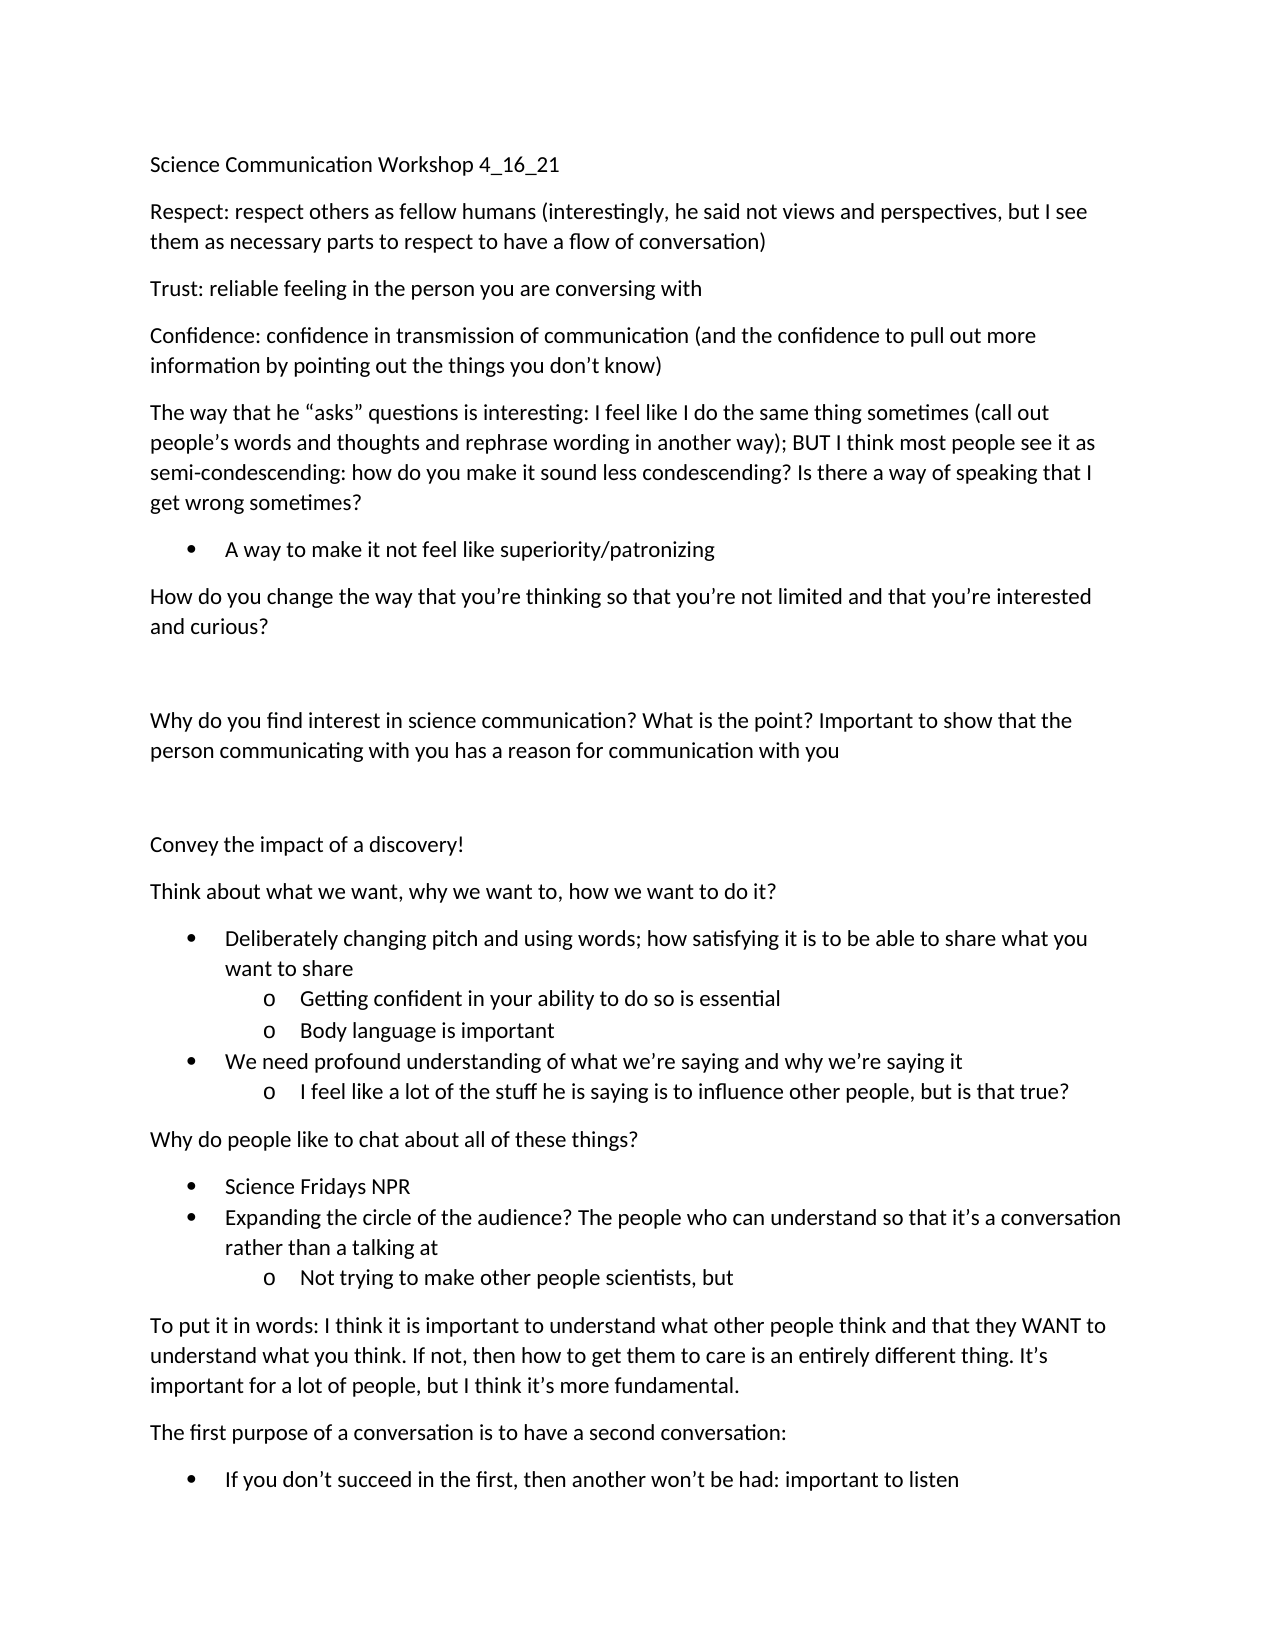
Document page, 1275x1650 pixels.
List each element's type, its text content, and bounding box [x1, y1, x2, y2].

text Confidence: confidence in transmission of communication (and the confidence to pull out more information by pointing out the things you don’t know) [150, 321, 1125, 379]
list Body language is important [262, 1016, 1125, 1045]
text Why do people like to chat about all of these things? [150, 1126, 1125, 1154]
list A way to make it not feel like superiority/patronizing [187, 535, 1125, 563]
text Science Communication Workshop 4_16_21 [150, 150, 1125, 178]
text The first purpose of a conversation is to have a second conversation: [150, 1418, 1125, 1447]
list We need profound understanding of what we’re saying and why we’re saying it [187, 1047, 1125, 1075]
text Convey the impact of a discovery! [150, 830, 1125, 858]
text To put it in words: I think it is important to understand what other people think and that they WANT to understand what you think. If not, then how to get them to care is an entirely different thing. It’s important for a lot of people, but I think it’s more fundamental. [150, 1311, 1125, 1400]
list If you don’t succeed in the first, then another won’t be had: important to listen [187, 1465, 1125, 1493]
list Getting confident in your ability to do so is essential [262, 984, 1125, 1013]
list Science Fridays NPR [187, 1172, 1125, 1201]
text Trust: reliable feeling in the person you are conversing with [150, 274, 1125, 302]
text The way that he “asks” questions is interesting: I feel like I do the same thing sometimes (call out people’s words and thoughts and rephrase wording in another way); BUT I think most people see it as semi-condescending: how do you make it sound less condescending? Is there a way of speaking that I get wrong sometimes? [150, 398, 1125, 517]
list Expanding the circle of the audience? The people who can understand so that it’s a conversation rather than a talking at [187, 1203, 1125, 1261]
list I feel like a lot of the stuff he is saying is to influence other people, but is that true? [262, 1077, 1125, 1107]
text How do you change the way that you’re thinking so that you’re not limited and that you’re interested and curious? [150, 582, 1125, 641]
text Why do you find interest in science communication? What is the point? Important to show that the person communicating with you has a reason for communication with you [150, 706, 1125, 764]
text Respect: respect others as fellow humans (interestingly, he said not views and perspectives, but I see them as necessary parts to respect to have a flow of conversation) [150, 197, 1125, 255]
list Deliberately changing pitch and using words; how satisfying it is to be able to share what you want to share [187, 924, 1125, 982]
list Not trying to make other people scientists, but [262, 1263, 1125, 1292]
text Think about what we want, why we want to, how we want to do it? [150, 877, 1125, 905]
